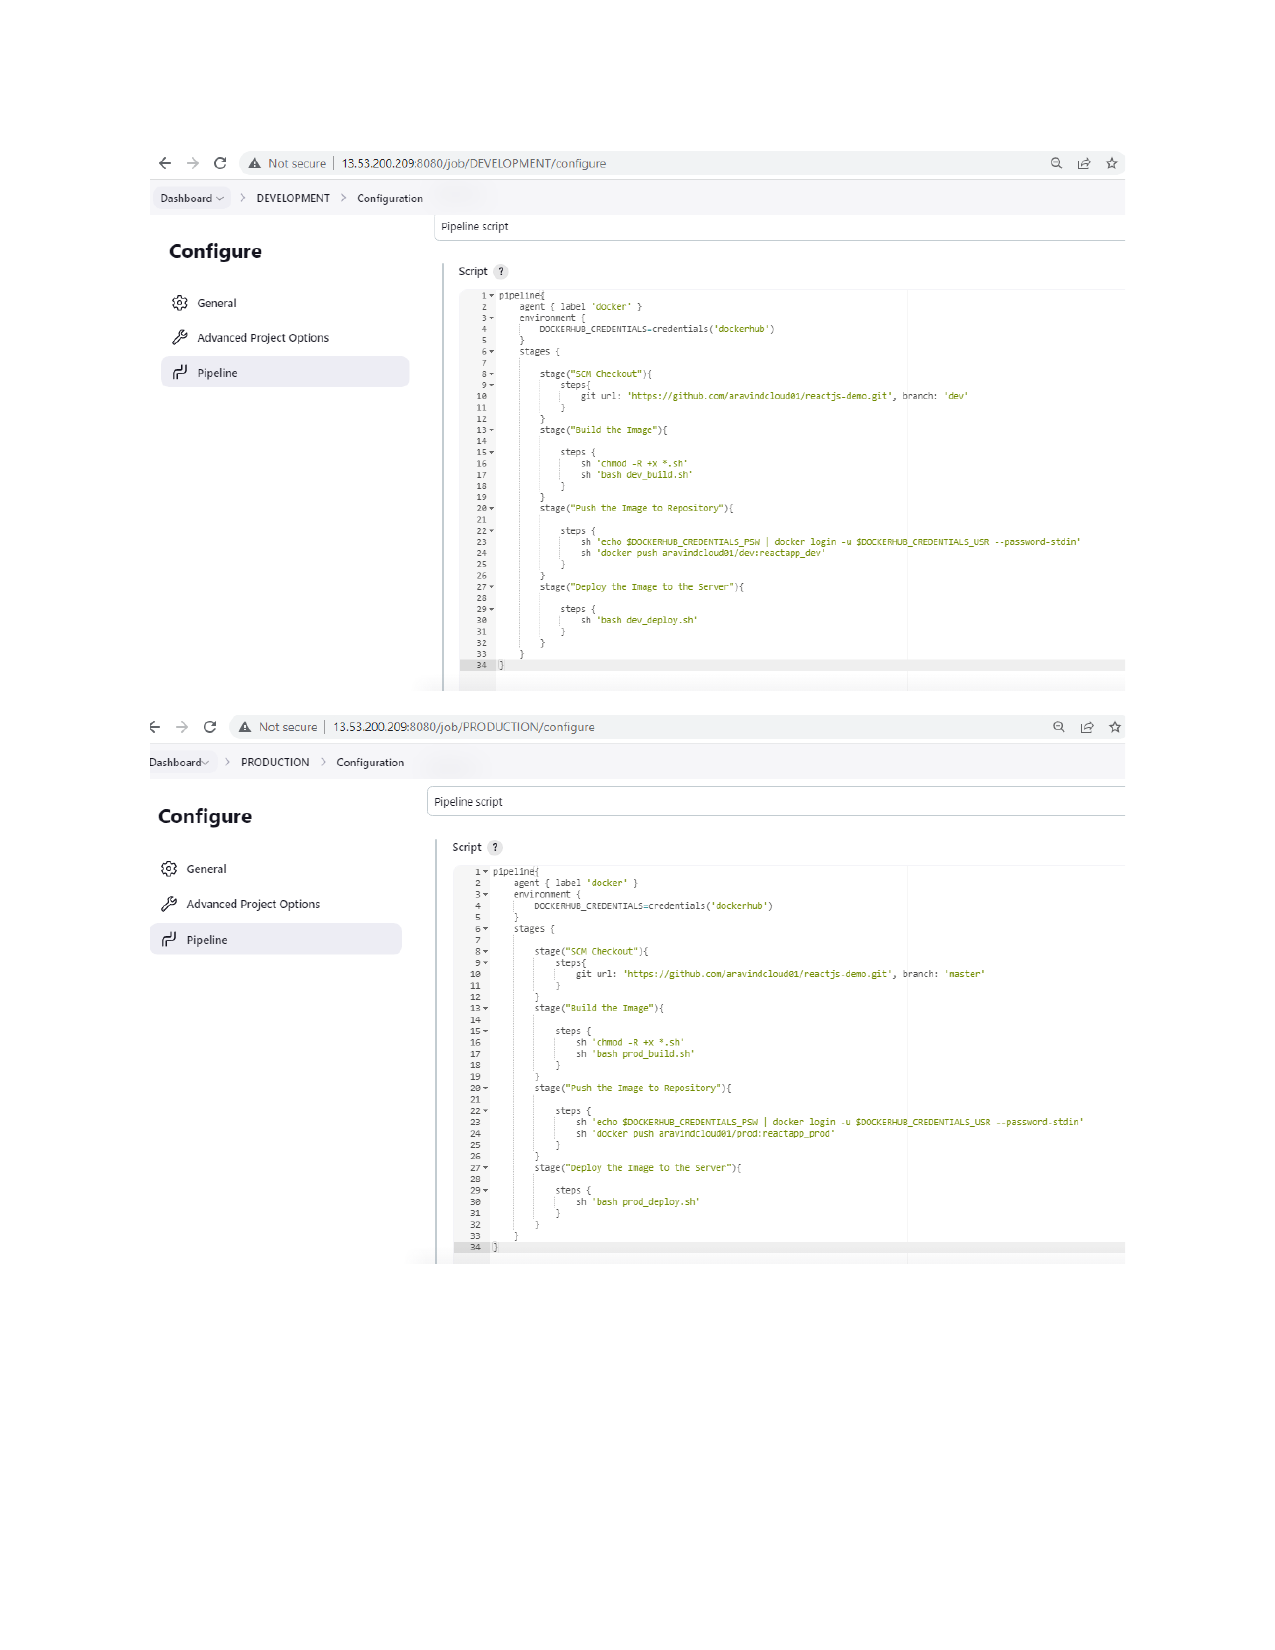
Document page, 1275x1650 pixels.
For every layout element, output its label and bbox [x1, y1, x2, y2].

picture [150, 150, 1125, 691]
picture [150, 715, 1125, 1264]
